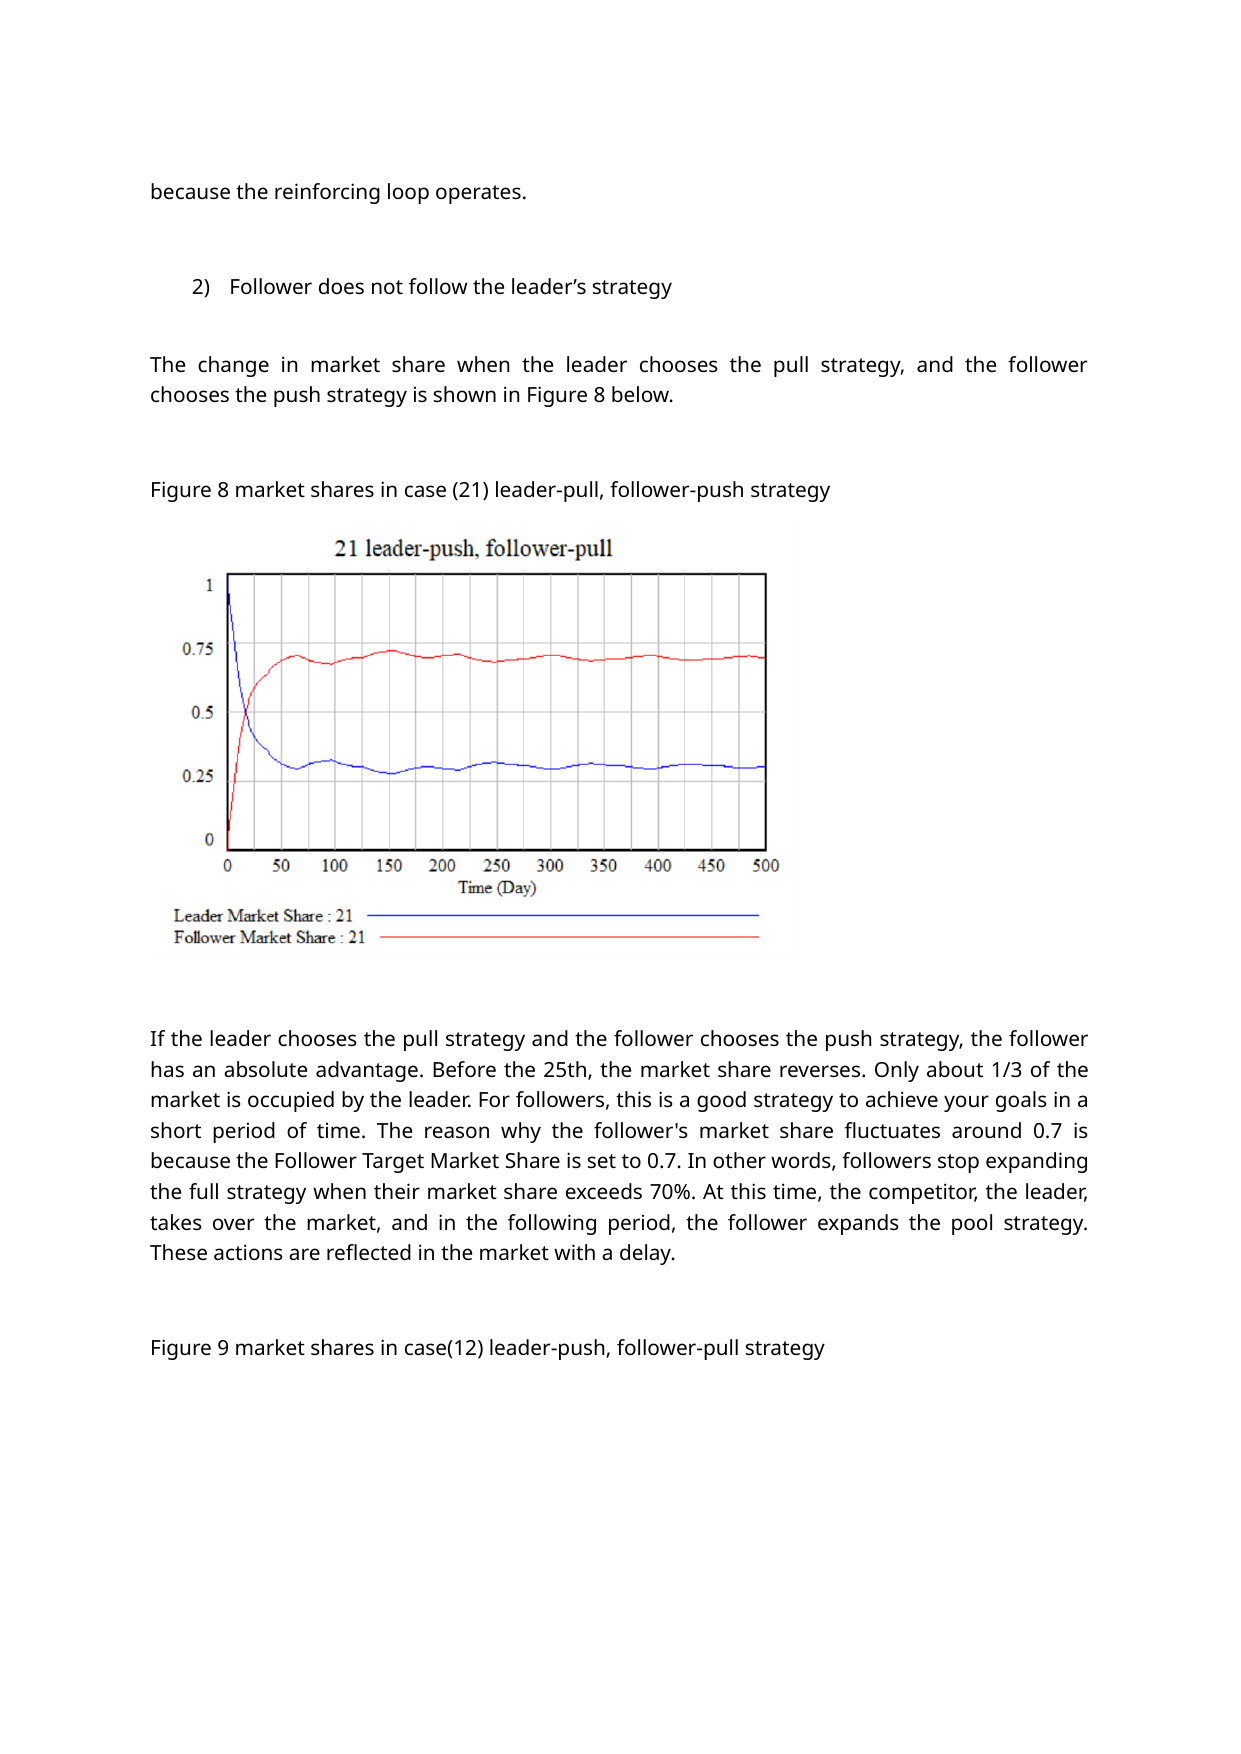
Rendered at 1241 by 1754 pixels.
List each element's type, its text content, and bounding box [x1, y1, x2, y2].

text Figure 8 market shares in case (21) leader-pull, follower-push strategy [150, 475, 1090, 503]
picture [150, 522, 800, 958]
text The change in market share when the leader chooses the pull strategy, and the follower chooses the push strategy is shown in Figure 8 below. [150, 319, 1090, 409]
text If the leader chooses the pull strategy and the follower chooses the push strategy, the follower has an absolute advantage. Before the 25th, the market share reverses. Only about 1/3 of the market is occupied by the leader. For followers, this is a good strategy to achieve your goals in a short period of time. The reason why the follower's market share fluctuates around 0.7 is because the Follower Target Market Share is set to 0.7. In other words, followers stop expanding the full strategy when their market share exceeds 70%. At this time, the competitor, the leader, takes over the market, and in the following period, the follower expands the pool strategy. These actions are reflected in the market with a delay. [150, 1024, 1090, 1267]
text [150, 177, 1090, 206]
list Follower does not follow the leader’s strategy [192, 272, 1090, 300]
text Figure 9 market shares in case(12) leader-push, follower-pull strategy [150, 1333, 1090, 1362]
